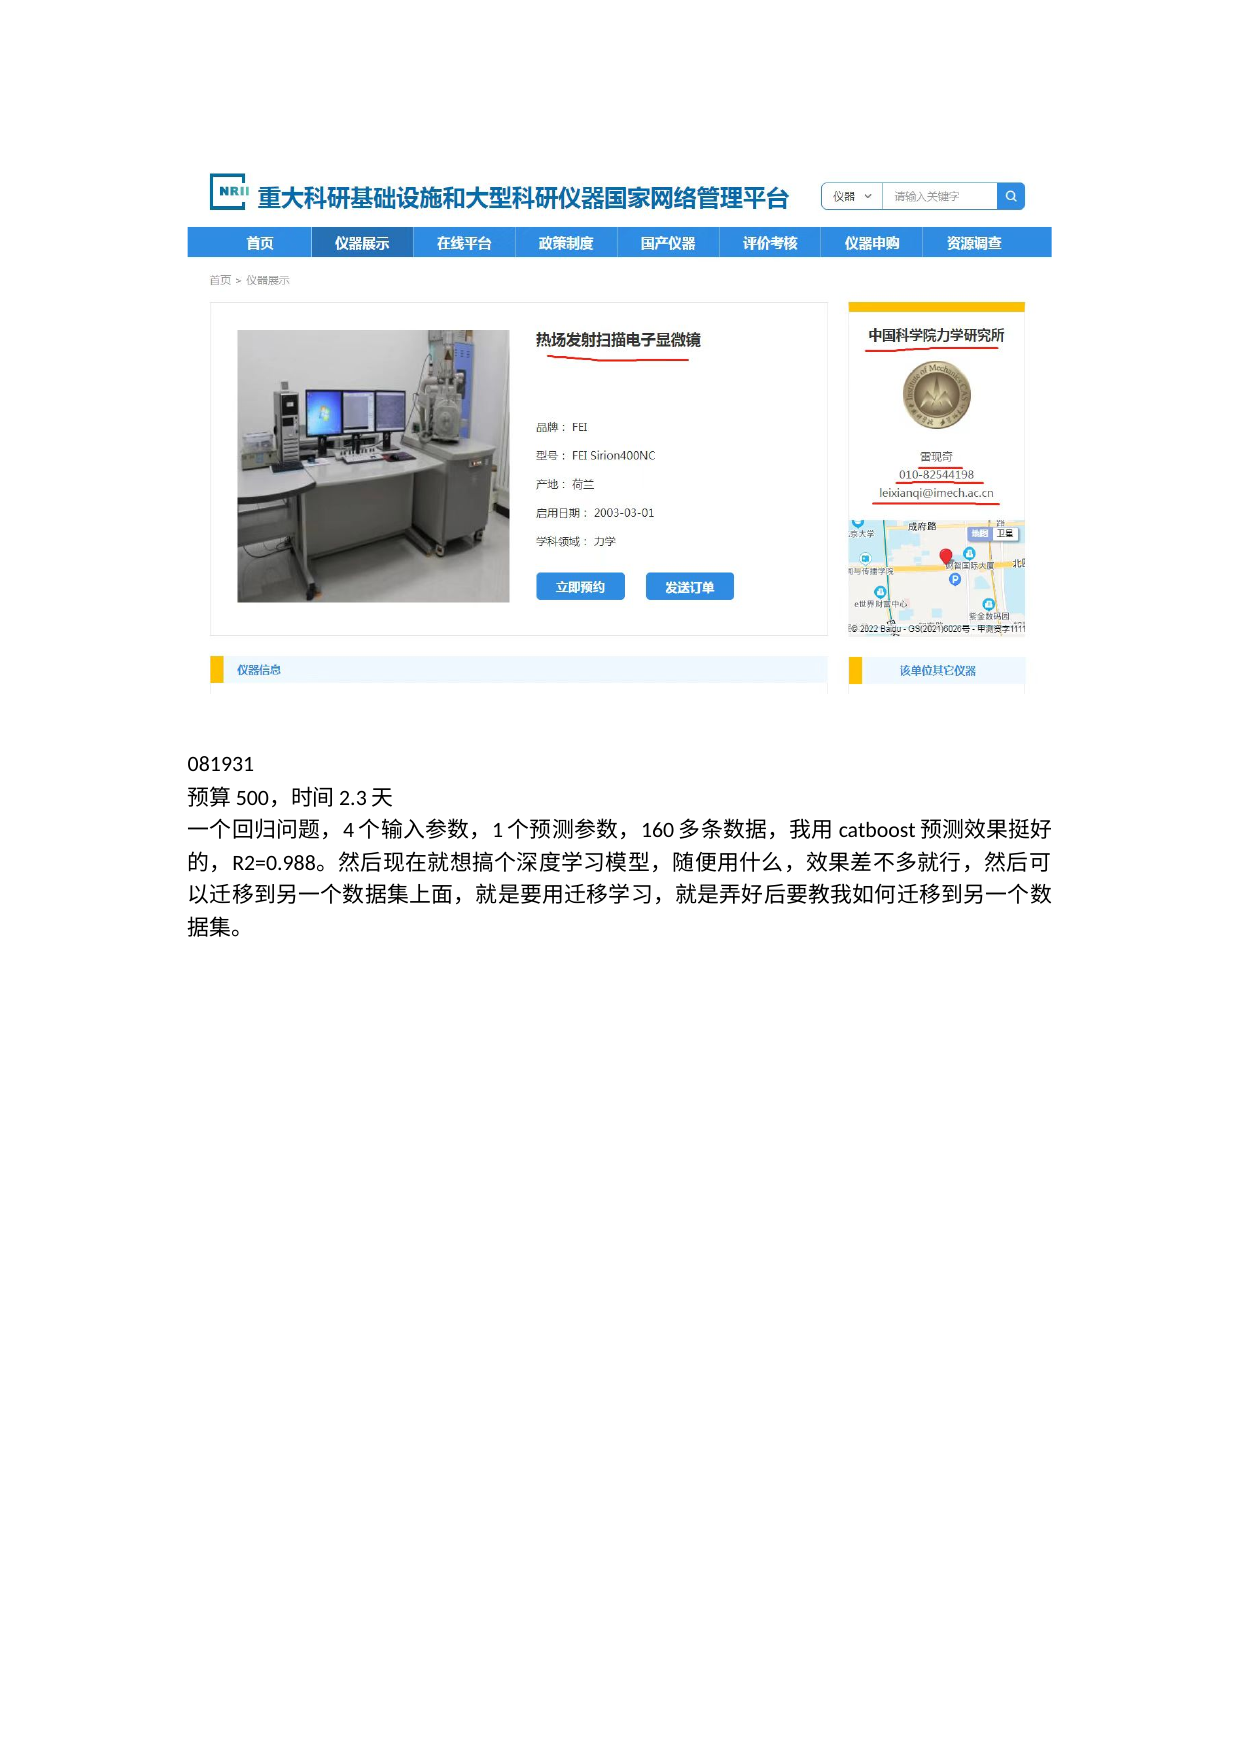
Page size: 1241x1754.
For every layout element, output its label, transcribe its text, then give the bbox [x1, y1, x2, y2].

list 预算500，时间2.3天 [187, 779, 1053, 812]
list 一个回归问题，4个输入参数，1个预测参数，160多条数据，我用catboost预测效果挺好的，R2=0.988。然后现在就想搞个深度学习模型，随便用什么，效果差不多就行，然后可以迁移到另一个数据集上面，就是要用迁移学习，就是弄好后要教我如何迁移到另一个数据集。 [187, 812, 1053, 942]
picture [187, 162, 1052, 694]
list 081931 [187, 747, 1053, 779]
